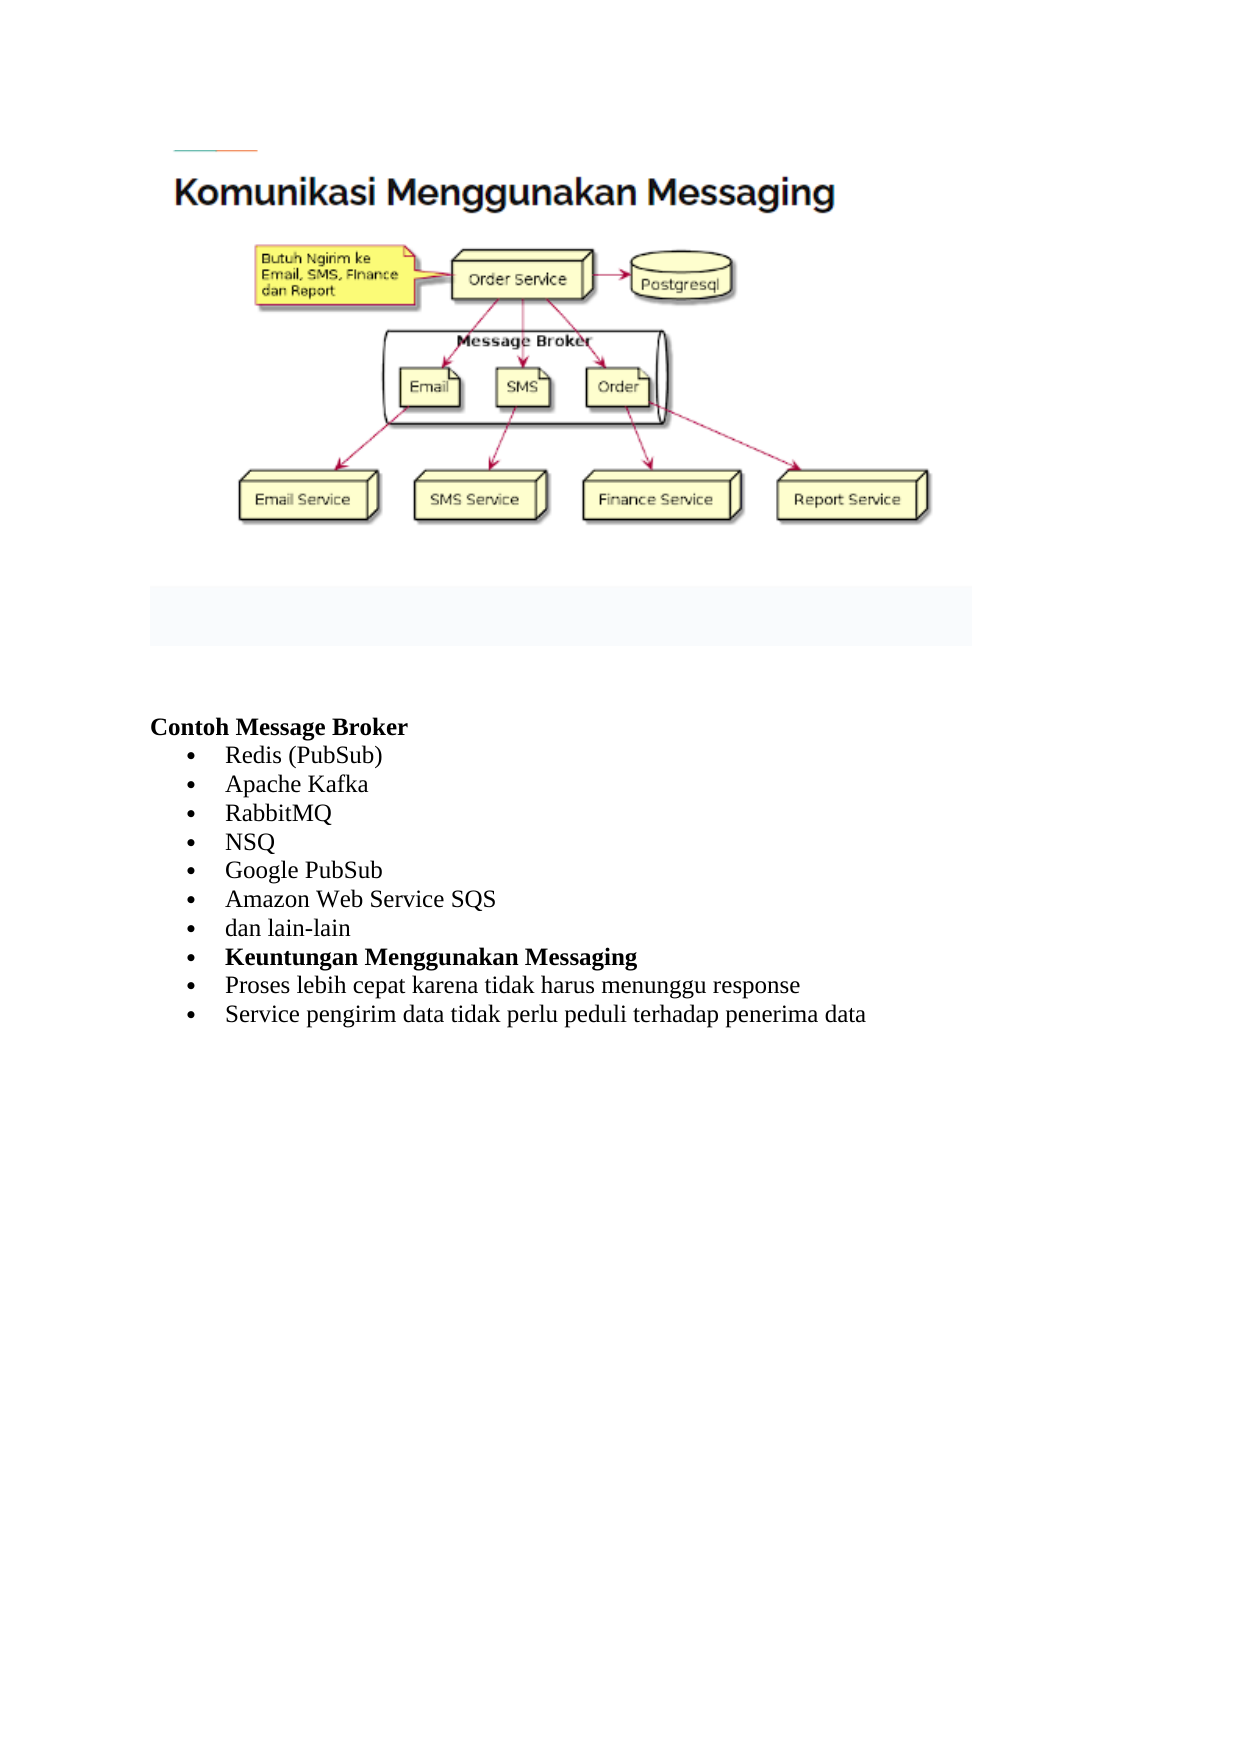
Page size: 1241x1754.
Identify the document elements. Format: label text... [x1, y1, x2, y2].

list Google PubSub [187, 856, 1090, 884]
list RabbitMQ [187, 798, 1090, 827]
list NSQ [187, 827, 1090, 856]
list dan lain-lain [187, 913, 1090, 942]
list Amazon Web Service SQS [187, 884, 1090, 913]
list Apache Kafka [187, 769, 1090, 798]
list Service pengirim data tidak perlu peduli terhadap penerima data [187, 999, 1090, 1028]
list Keuntungan Menggunakan Messaging [187, 942, 1090, 971]
text Contoh Message Broker [150, 712, 1090, 741]
list Proses lebih cepat karena tidak harus menunggu response [187, 971, 1090, 999]
list Redis (PubSub) [187, 741, 1090, 769]
picture [150, 150, 972, 646]
